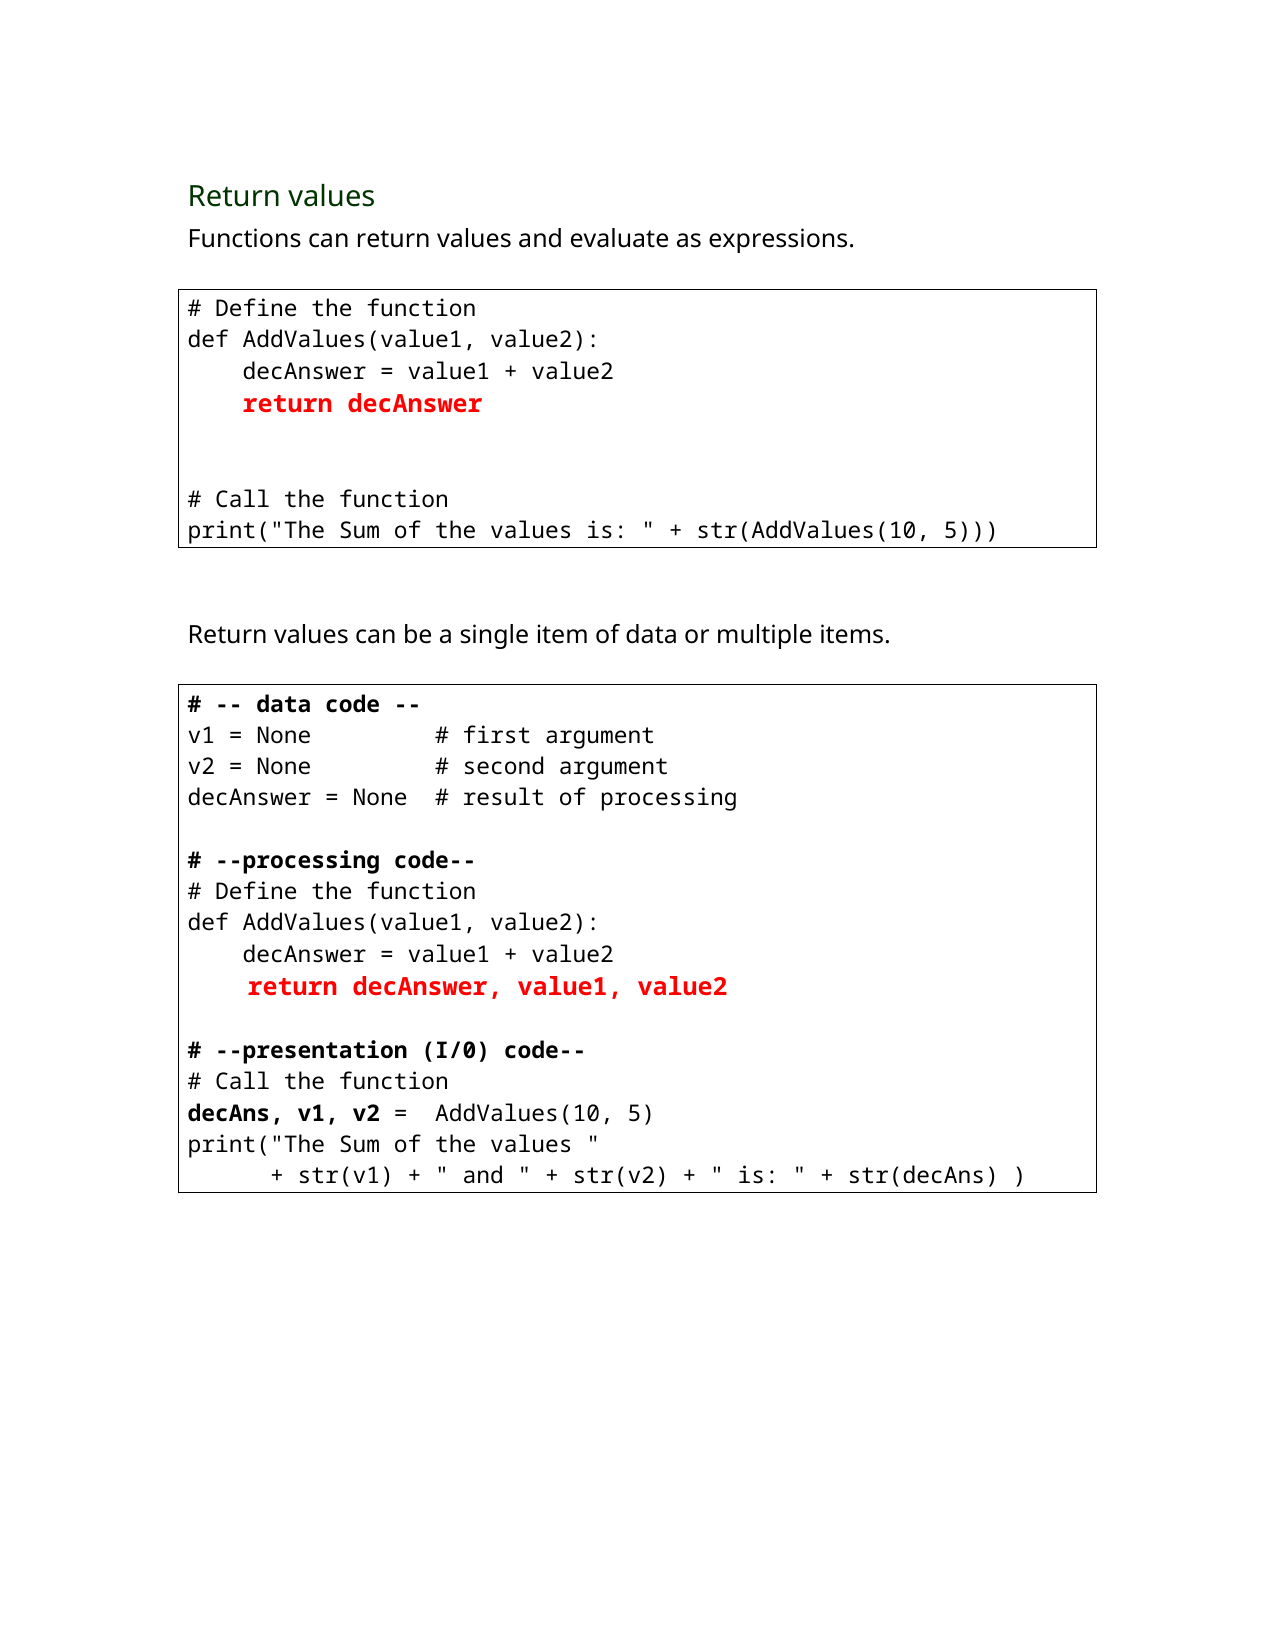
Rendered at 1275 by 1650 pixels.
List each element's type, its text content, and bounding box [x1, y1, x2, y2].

text # Define the function [187, 875, 1087, 906]
text # -- data code -- [179, 685, 1096, 719]
text # Call the function [187, 1065, 1087, 1097]
text decAnswer = value1 + value2 [187, 937, 1087, 969]
text Return values can be a single item of data or multiple items. [187, 616, 1087, 650]
text v2 = None # second argument [187, 750, 1087, 781]
text Functions can return values and evaluate as expressions. [187, 221, 1087, 255]
text def AddValues(value1, value2): [187, 323, 1087, 355]
text v1 = None # first argument [187, 719, 1087, 750]
subtitle Return values [187, 175, 1087, 215]
text decAns, v1, v2 = AddValues(10, 5) [187, 1097, 1087, 1128]
text decAnswer = None # result of processing [187, 781, 1087, 812]
text print("The Sum of the values is: " + str(AddValues(10, 5))) [179, 511, 1096, 547]
text return decAnswer [187, 386, 1087, 420]
text + str(v1) + " and " + str(v2) + " is: " + str(decAns) ) [179, 1156, 1096, 1192]
text # --processing code-- [187, 844, 1087, 875]
text print("The Sum of the values " [187, 1128, 1087, 1156]
text return decAnswer, value1, value2 [187, 969, 1087, 1003]
text def AddValues(value1, value2): [187, 906, 1087, 937]
text decAnswer = value1 + value2 [187, 355, 1087, 386]
text # --presentation (I/0) code-- [187, 1034, 1087, 1065]
text # Call the function [187, 482, 1087, 511]
text # Define the function [179, 290, 1096, 323]
